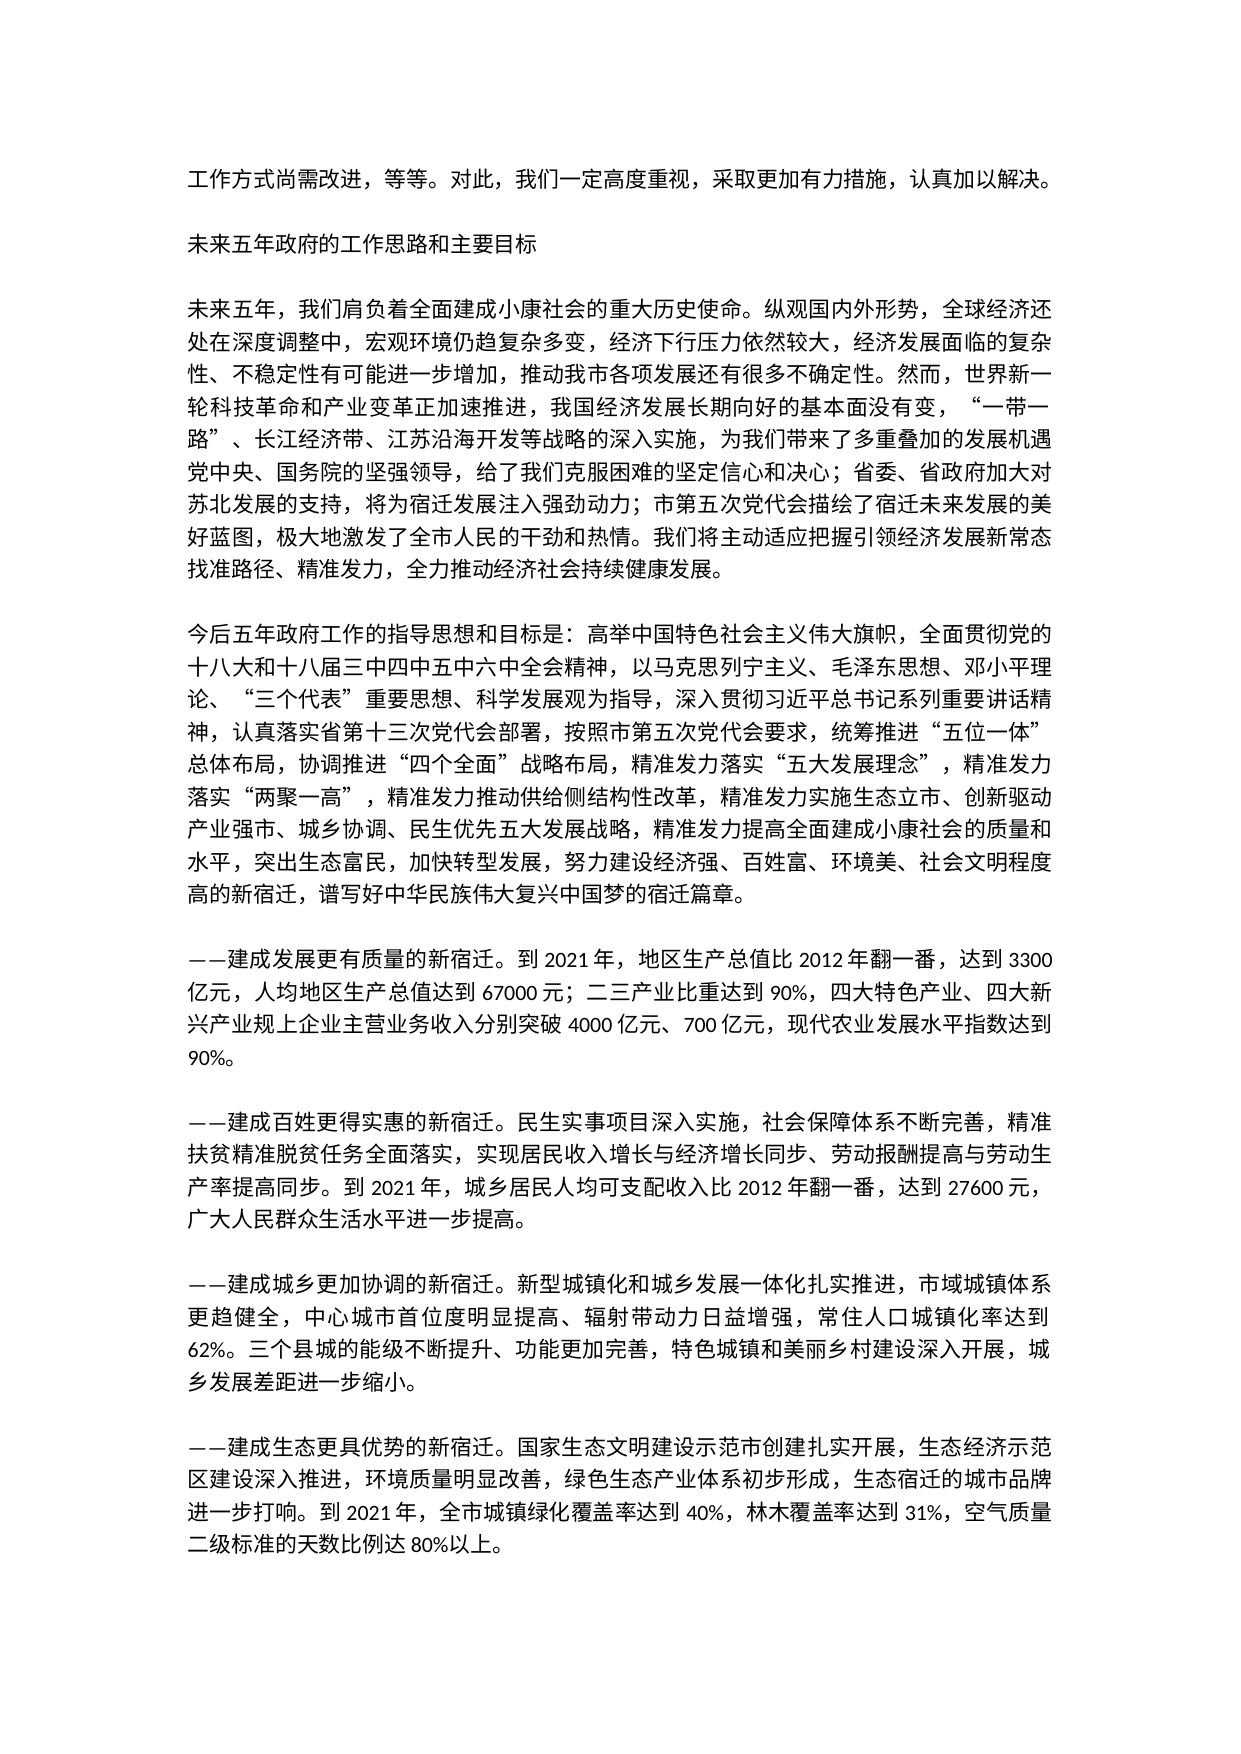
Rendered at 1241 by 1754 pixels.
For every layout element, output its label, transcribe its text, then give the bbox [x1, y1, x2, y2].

text ——建成生态更具优势的新宿迁。国家生态文明建设示范市创建扎实开展，生态经济示范区建设深入推进，环境质量明显改善，绿色生态产业体系初步形成，生态宿迁的城市品牌进一步打响。到2021年，全市城镇绿化覆盖率达到40%，林木覆盖率达到31%，空气质量二级标准的天数比例达80%以上。 [187, 1429, 1053, 1559]
text 未来五年政府的工作思路和主要目标 [187, 227, 1053, 259]
text ——建成百姓更得实惠的新宿迁。民生实事项目深入实施，社会保障体系不断完善，精准扶贫精准脱贫任务全面落实，实现居民收入增长与经济增长同步、劳动报酬提高与劳动生产率提高同步。到2021年，城乡居民人均可支配收入比2012年翻一番，达到27600元，广大人民群众生活水平进一步提高。 [187, 1104, 1053, 1234]
text 未来五年，我们肩负着全面建成小康社会的重大历史使命。纵观国内外形势，全球经济还处在深度调整中，宏观环境仍趋复杂多变，经济下行压力依然较大，经济发展面临的复杂性、不稳定性有可能进一步增加，推动我市各项发展还有很多不确定性。然而，世界新一轮科技革命和产业变革正加速推进，我国经济发展长期向好的基本面没有变，“一带一路”、长江经济带、江苏沿海开发等战略的深入实施，为我们带来了多重叠加的发展机遇；党中央、国务院的坚强领导，给了我们克服困难的坚定信心和决心；省委、省政府加大对苏北发展的支持，将为宿迁发展注入强劲动力；市第五次党代会描绘了宿迁未来发展的美好蓝图，极大地激发了全市人民的干劲和热情。我们将主动适应把握引领经济发展新常态，找准路径、精准发力，全力推动经济社会持续健康发展。 [187, 292, 1053, 584]
text ——建成城乡更加协调的新宿迁。新型城镇化和城乡发展一体化扎实推进，市域城镇体系更趋健全，中心城市首位度明显提高、辐射带动力日益增强，常住人口城镇化率达到62%。三个县城的能级不断提升、功能更加完善，特色城镇和美丽乡村建设深入开展，城乡发展差距进一步缩小。 [187, 1267, 1053, 1397]
text ——建成发展更有质量的新宿迁。到2021年，地区生产总值比2012年翻一番，达到3300亿元，人均地区生产总值达到67000元；二三产业比重达到90%，四大特色产业、四大新兴产业规上企业主营业务收入分别突破4000亿元、700亿元，现代农业发展水平指数达到90%。 [187, 942, 1053, 1072]
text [187, 162, 1053, 194]
text 今后五年政府工作的指导思想和目标是：高举中国特色社会主义伟大旗帜，全面贯彻党的十八大和十八届三中四中五中六中全会精神，以马克思列宁主义、毛泽东思想、邓小平理论、“三个代表”重要思想、科学发展观为指导，深入贯彻习近平总书记系列重要讲话精神，认真落实省第十三次党代会部署，按照市第五次党代会要求，统筹推进“五位一体”总体布局，协调推进“四个全面”战略布局，精准发力落实“五大发展理念”，精准发力落实“两聚一高”，精准发力推动供给侧结构性改革，精准发力实施生态立市、创新驱动、产业强市、城乡协调、民生优先五大发展战略，精准发力提高全面建成小康社会的质量和水平，突出生态富民，加快转型发展，努力建设经济强、百姓富、环境美、社会文明程度高的新宿迁，谱写好中华民族伟大复兴中国梦的宿迁篇章。 [187, 617, 1053, 909]
